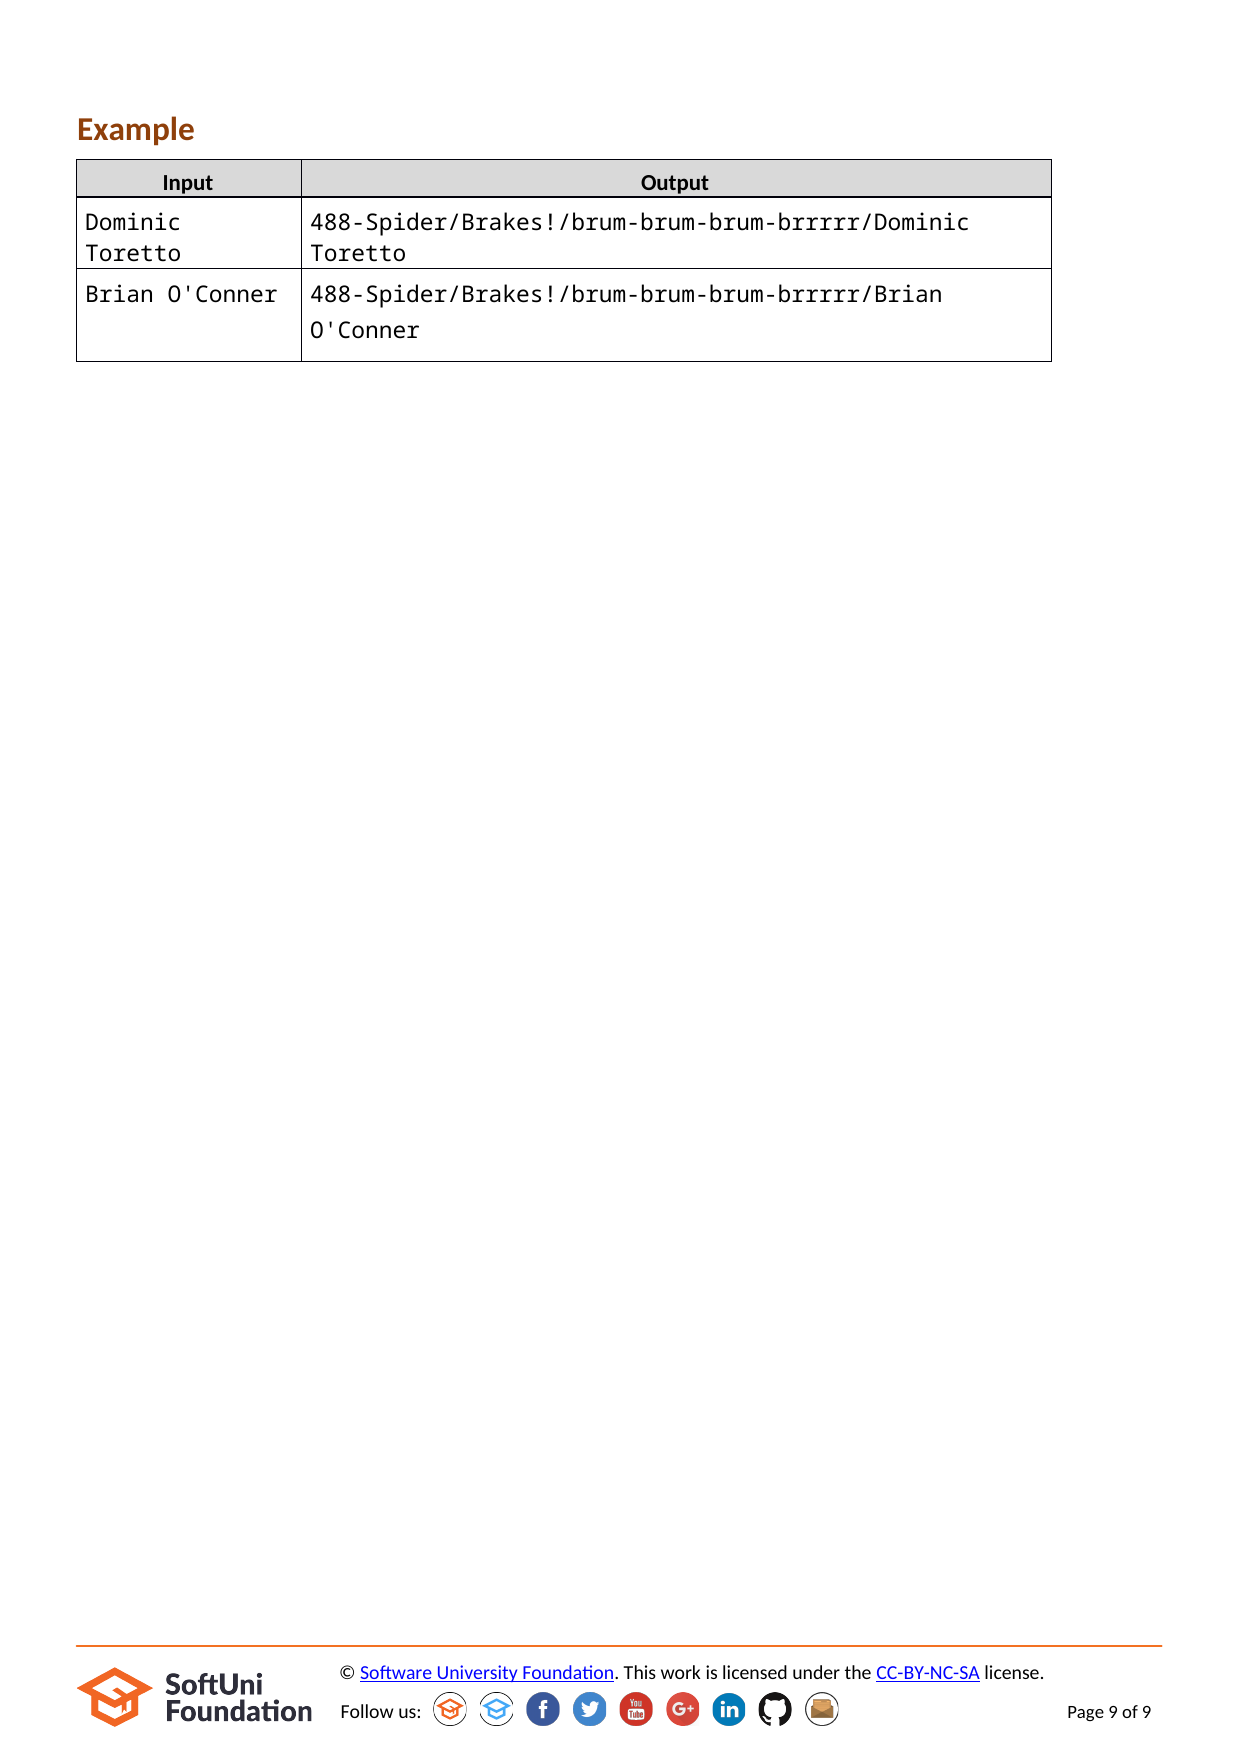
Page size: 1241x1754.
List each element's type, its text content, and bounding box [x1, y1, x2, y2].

picture [727, 1707, 738, 1717]
table_header Input [77, 160, 301, 196]
table_cell 488-Spider/Brakes!/brum-brum-brum-brrrrr/Dominic Toretto [302, 198, 1051, 268]
picture [480, 1692, 513, 1726]
table_header Output [302, 160, 1051, 196]
picture [805, 1692, 839, 1726]
picture [666, 1692, 700, 1726]
picture [573, 1692, 607, 1726]
picture [619, 1692, 653, 1726]
picture [712, 1693, 722, 1703]
subtitle Example [77, 108, 1163, 149]
picture [433, 1692, 467, 1726]
picture [526, 1692, 560, 1726]
table_cell Dominic Toretto [77, 198, 301, 268]
picture [76, 1667, 312, 1727]
picture [758, 1692, 792, 1726]
picture [712, 1716, 722, 1726]
picture [736, 1716, 746, 1726]
picture [736, 1693, 746, 1703]
table_cell 488-Spider/Brakes!/brum-brum-brum-brrrrr/Brian O'Conner [302, 269, 1051, 361]
table_cell Brian O'Conner [77, 269, 301, 361]
